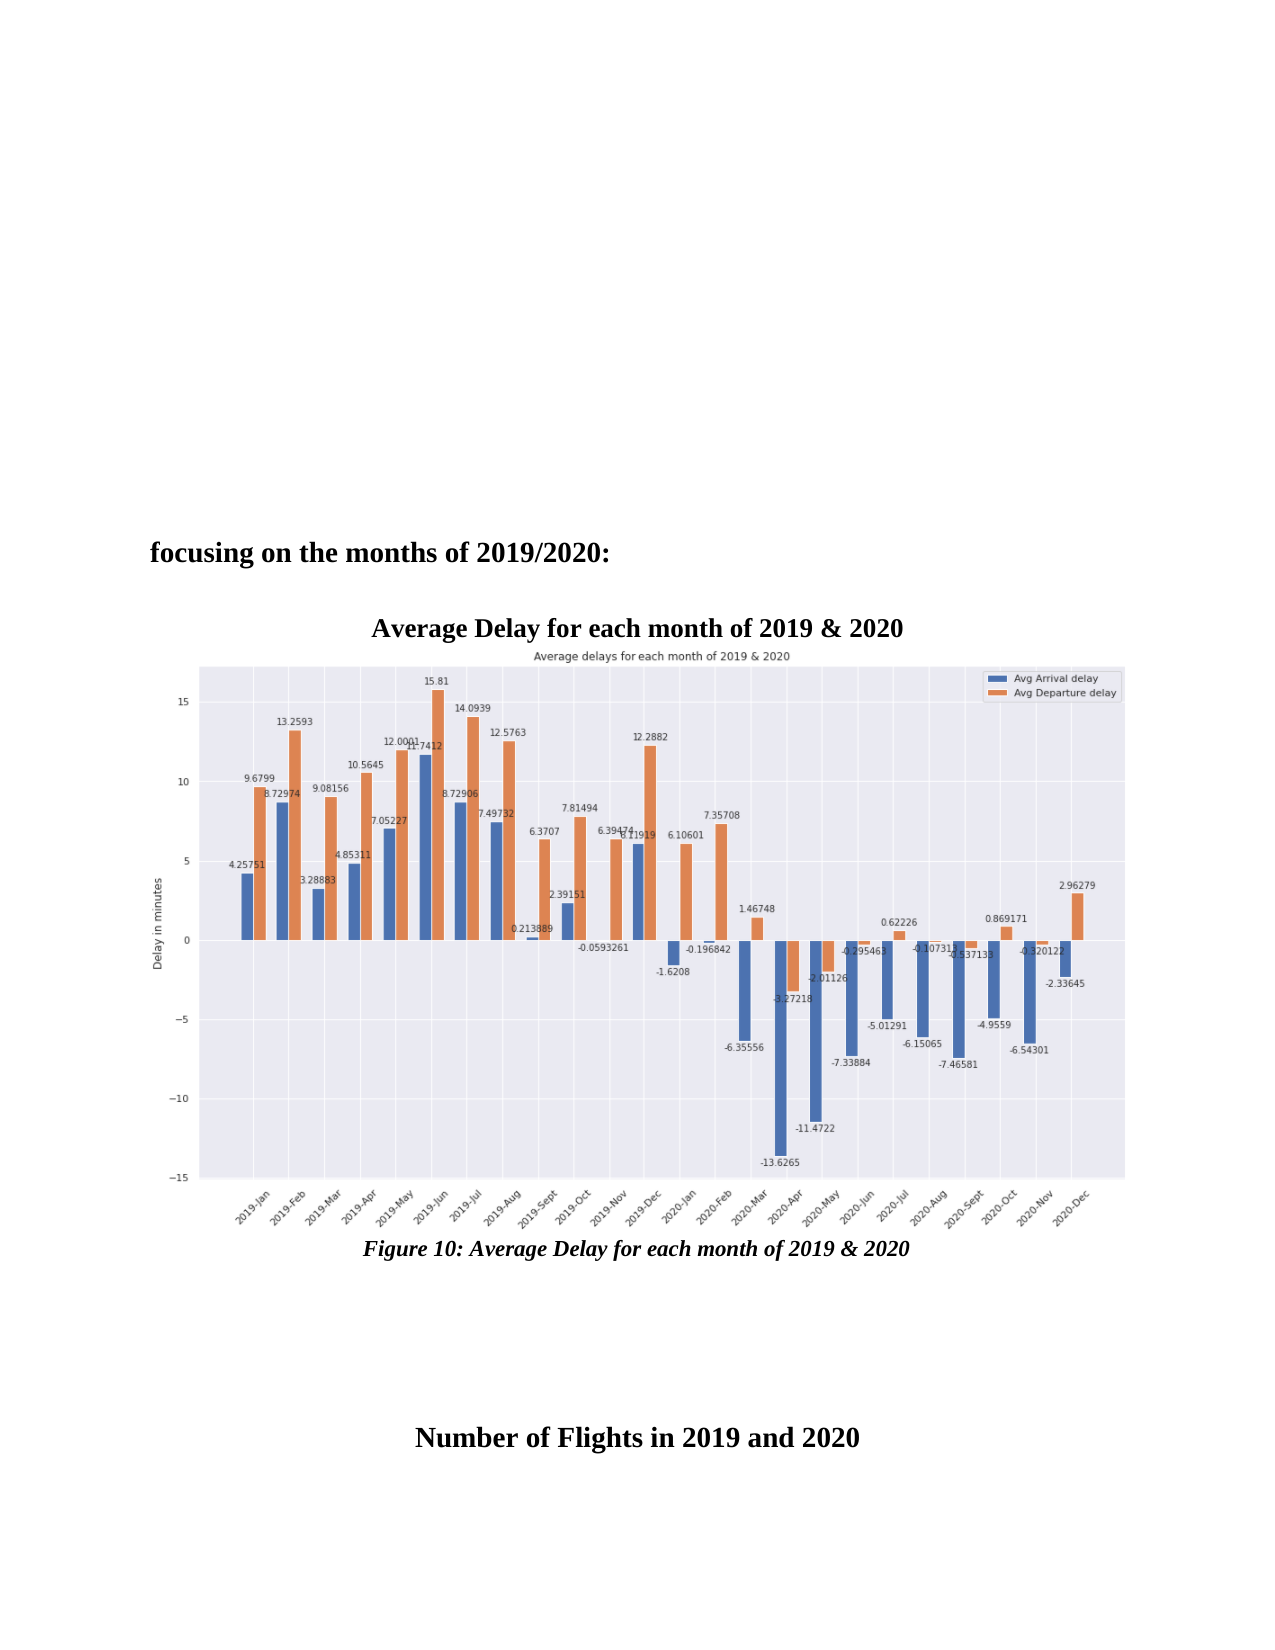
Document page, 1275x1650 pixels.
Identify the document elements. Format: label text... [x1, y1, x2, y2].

text Average Delay for each month of 2019 & 2020 [150, 612, 1125, 644]
text Number of Flights in 2019 and 2020 [150, 1420, 1125, 1453]
text Figure 10: Average Delay for each month of 2019 & 2020 [150, 1232, 1125, 1262]
picture [150, 648, 1125, 1232]
text focusing on the months of 2019/2020: [150, 535, 1125, 569]
